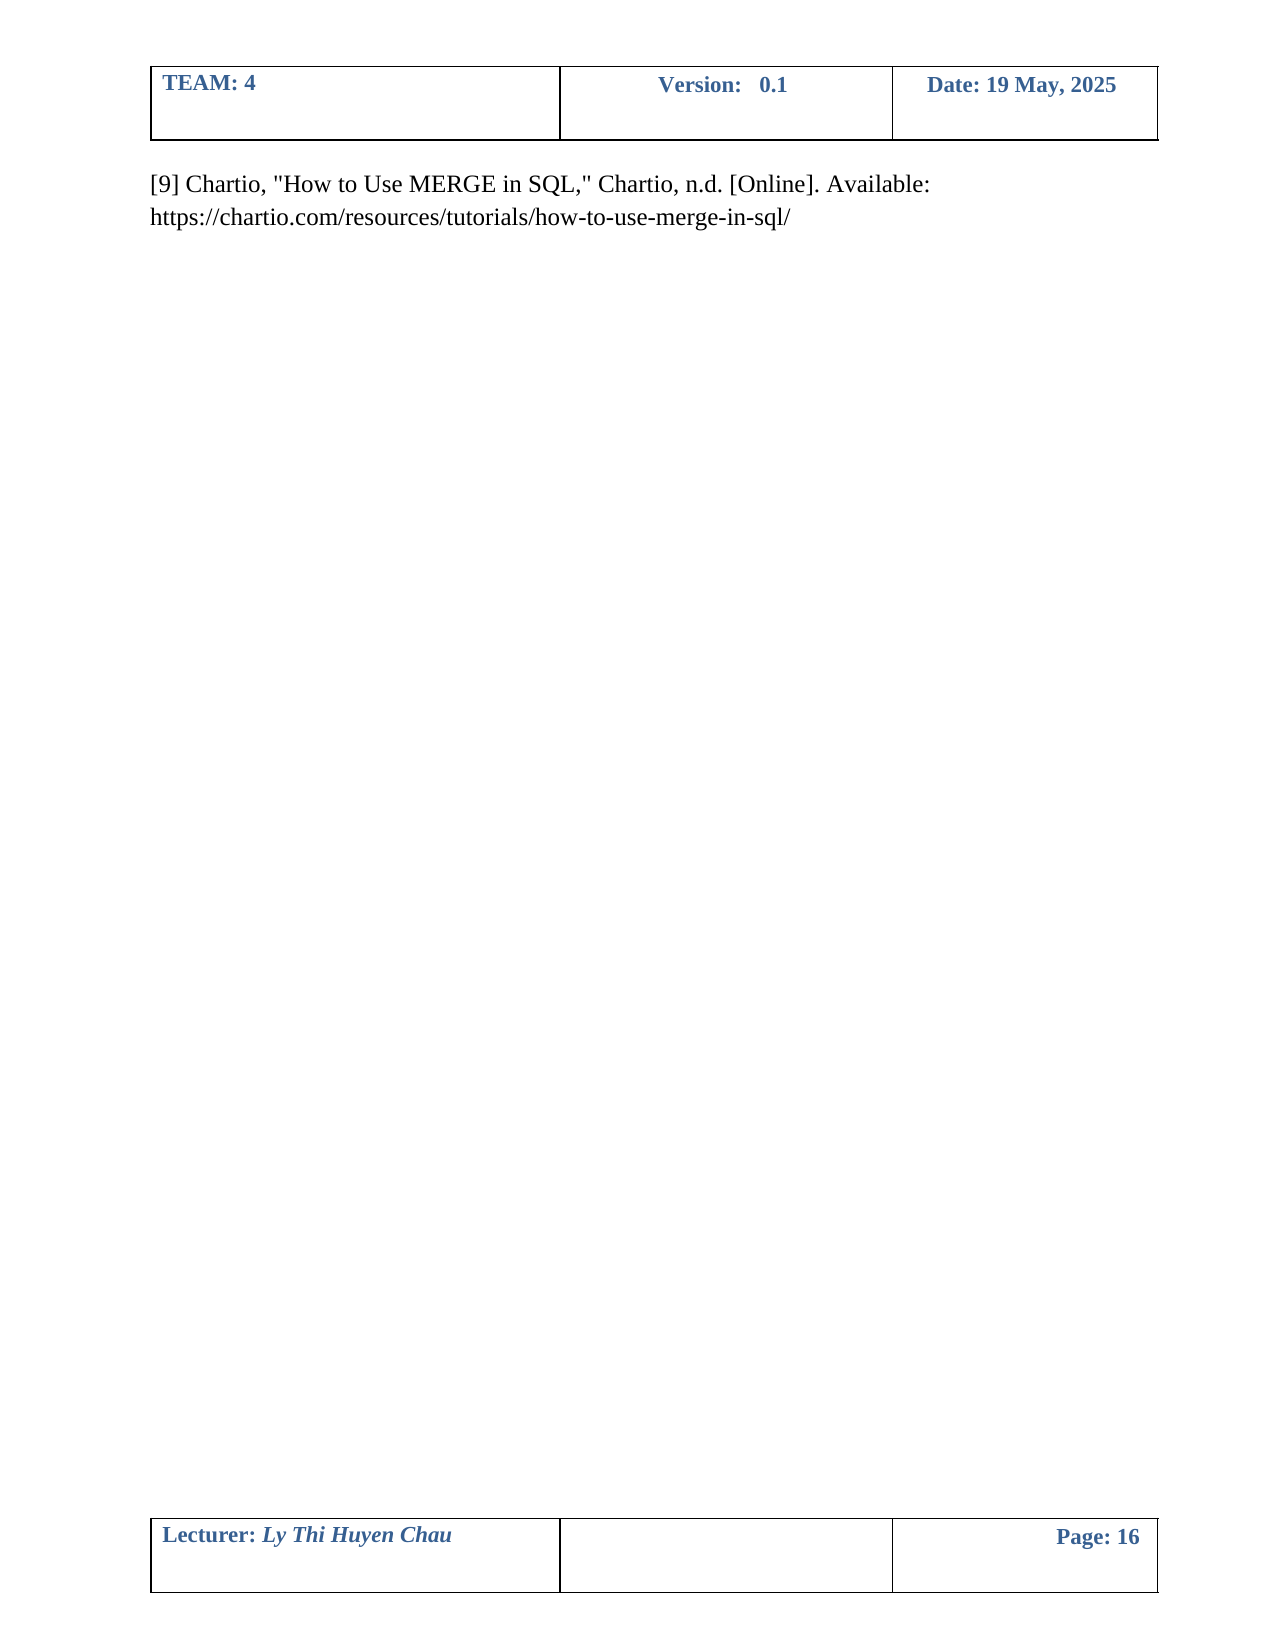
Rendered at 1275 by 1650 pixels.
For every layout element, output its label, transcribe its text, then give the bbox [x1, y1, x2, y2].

text [9] Chartio, "How to Use MERGE in SQL," Chartio, n.d. [Online]. Available: https://chartio.com/resources/tutorials/how-to-use-merge-in-sql/ [150, 169, 1125, 231]
